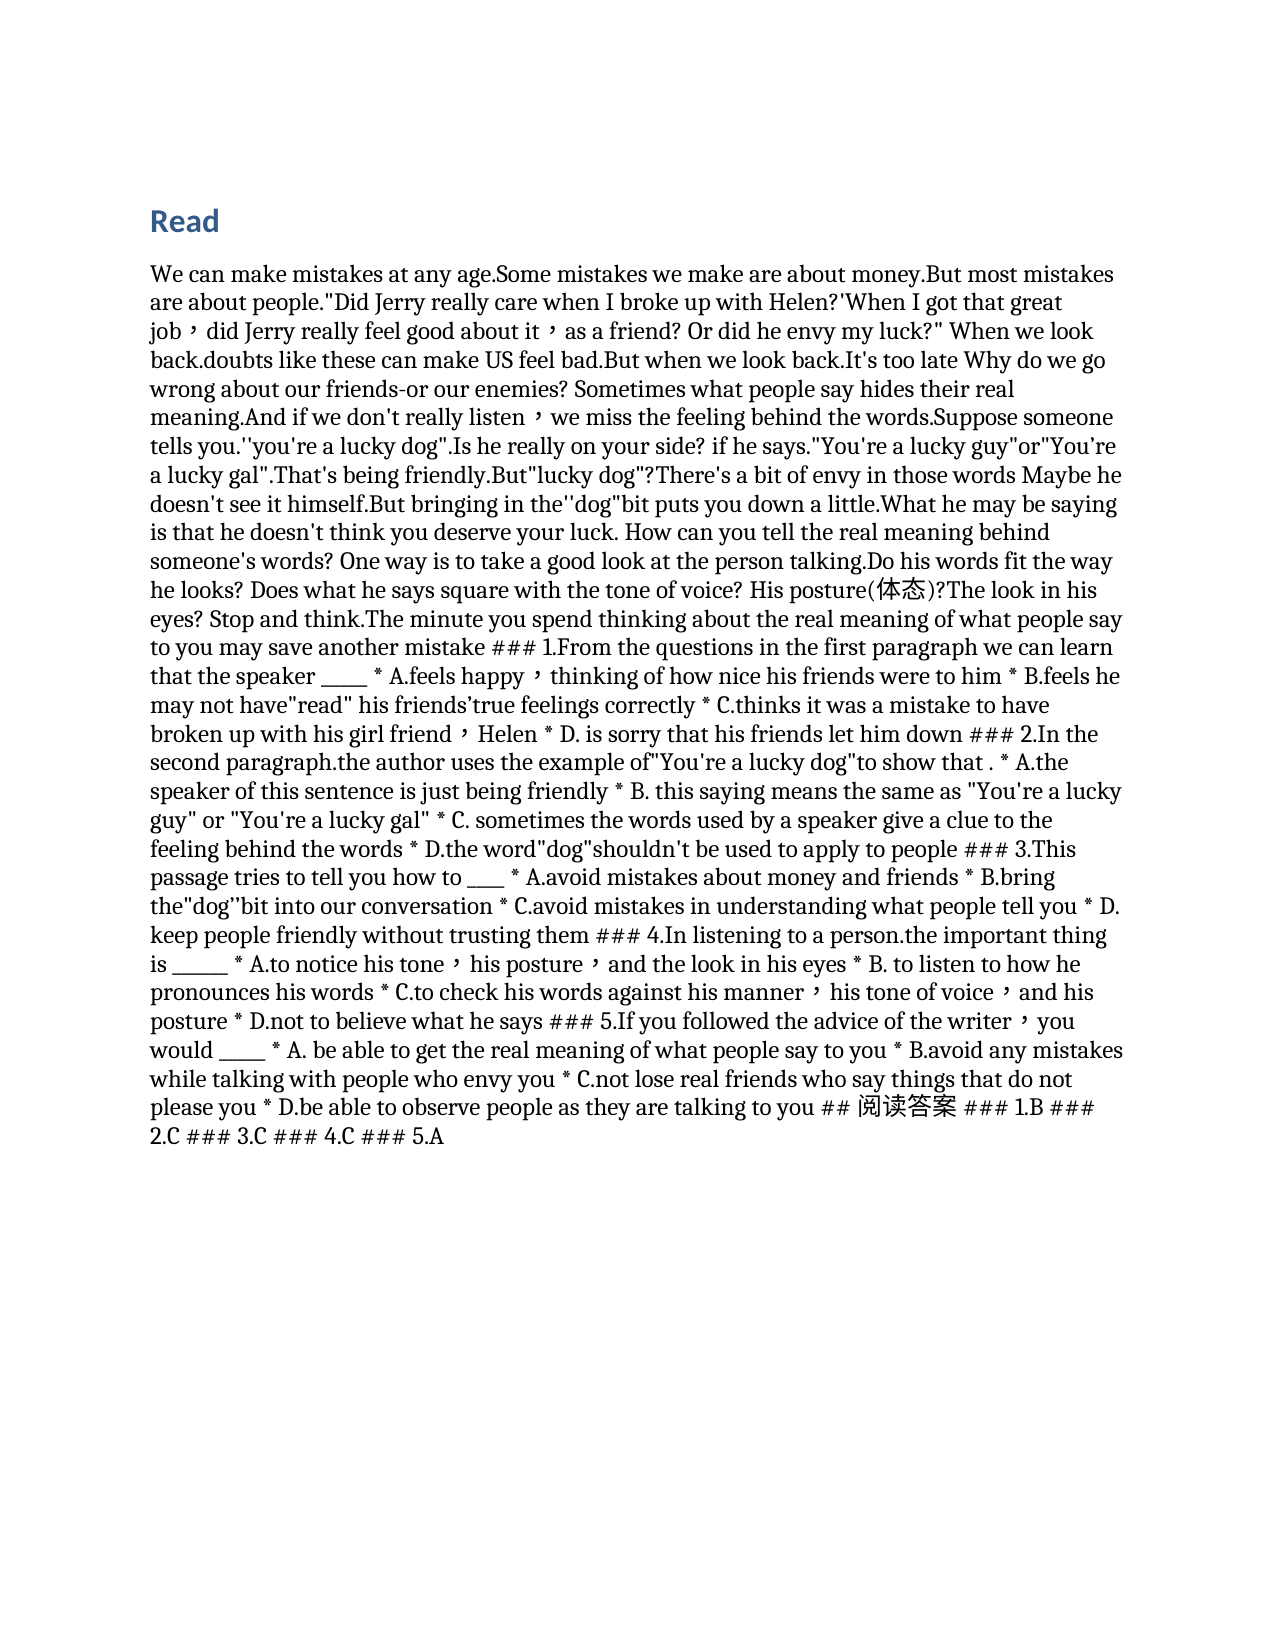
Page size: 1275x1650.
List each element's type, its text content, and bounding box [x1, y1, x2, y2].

subtitle Read [150, 200, 1125, 241]
text We can make mistakes at any age.Some mistakes we make are about money.But most mistakes are about people."Did Jerry really care when I broke up with Helen?'When I got that great job，did Jerry really feel good about it，as a friend? Or did he envy my luck?" When we look back.doubts like these can make US feel bad.But when we look back.It's too late Why do we go wrong about our friends-or our enemies? Sometimes what people say hides their real meaning.And if we don't really listen，we miss the feeling behind the words.Suppose someone tells you.''you're a lucky dog".Is he really on your side? if he says."You're a lucky guy"or"You’re a lucky gal".That's being friendly.But"lucky dog"?There's a bit of envy in those words Maybe he doesn't see it himself.But bringing in the''dog"bit puts you down a little.What he may be saying is that he doesn't think you deserve your luck. How can you tell the real meaning behind someone's words? One way is to take a good look at the person talking.Do his words fit the way he looks? Does what he says square with the tone of voice? His posture(体态)?The look in his eyes? Stop and think.The minute you spend thinking about the real meaning of what people say to you may save another mistake ### 1.From the questions in the first paragraph we can learn that the speaker _____ * A.feels happy，thinking of how nice his friends were to him * B.feels he may not have"read" his friends’true feelings correctly * C.thinks it was a mistake to have broken up with his girl friend，Helen * D. is sorry that his friends let him down ### 2.In the second paragraph.the author uses the example of"You're a lucky dog"to show that . * A.the speaker of this sentence is just being friendly * B. this saying means the same as "You're a lucky guy" or "You're a lucky gal" * C. sometimes the words used by a speaker give a clue to the feeling behind the words * D.the word"dog"shouldn't be used to apply to people ### 3.This passage tries to tell you how to ____ * A.avoid mistakes about money and friends * B.bring the"dog’’bit into our conversation * C.avoid mistakes in understanding what people tell you * D. keep people friendly without trusting them ### 4.In listening to a person.the important thing is ______ * A.to notice his tone，his posture，and the look in his eyes * B. to listen to how he pronounces his words * C.to check his words against his manner，his tone of voice，and his posture * D.not to believe what he says ### 5.If you followed the advice of the writer，you would _____ * A. be able to get the real meaning of what people say to you * B.avoid any mistakes while talking with people who envy you * C.not lose real friends who say things that do not please you * D.be able to observe people as they are talking to you ## 阅读答案 ### 1.B ### 2.C ### 3.C ### 4.C ### 5.A [150, 259, 1125, 1151]
